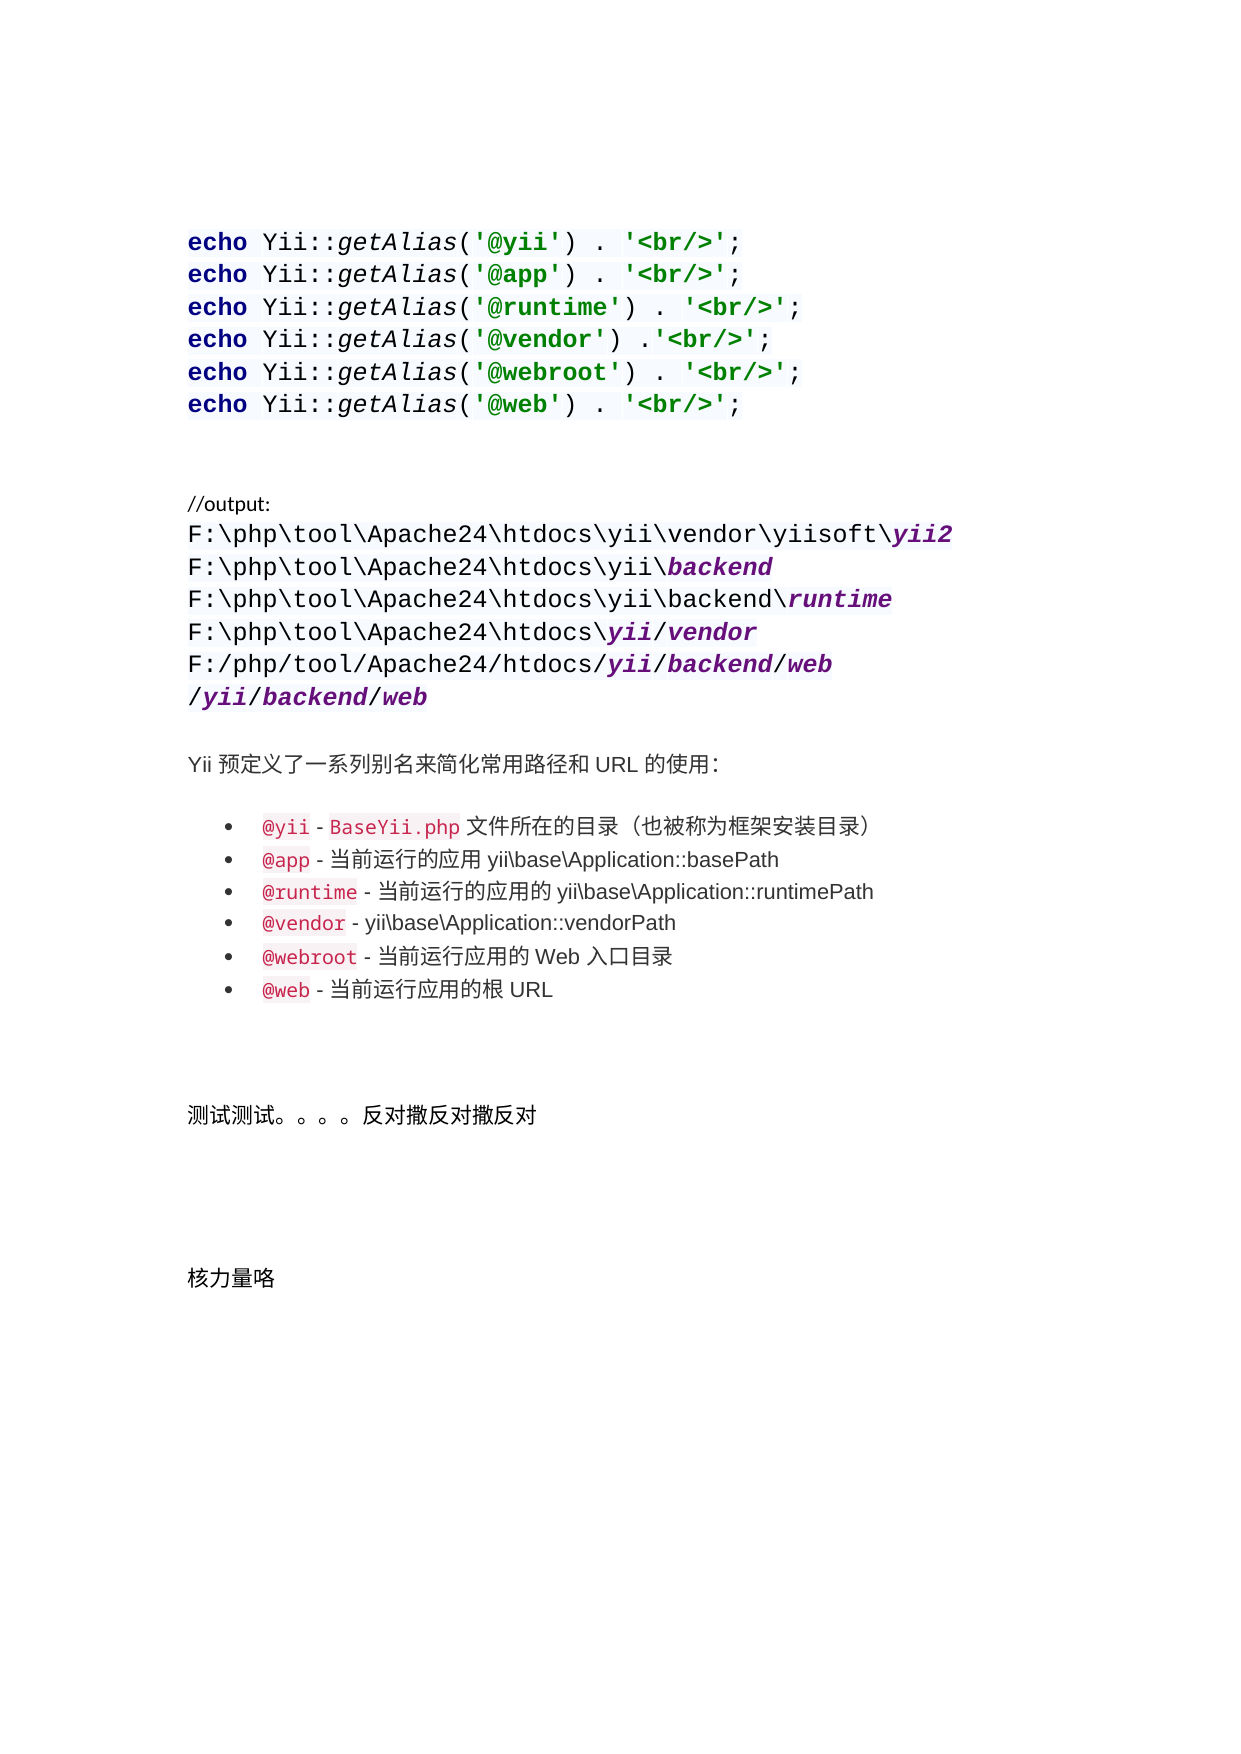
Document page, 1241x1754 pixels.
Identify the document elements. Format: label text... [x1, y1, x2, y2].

text F:\php\tool\Apache24\htdocs\yii\vendor\yiisoft\yii2 F:\php\tool\Apache24\htdocs\yii\backend F:\php\tool\Apache24\htdocs\yii\backend\runtime F:\php\tool\Apache24\htdocs\yii/vendor F:/php/tool/Apache24/htdocs/yii/backend/web /yii/backend/web [187, 519, 1053, 714]
text 核力量咯 [187, 1260, 1053, 1293]
list @runtime - 当前运行的应用的 yii\base\Application::runtimePath [225, 874, 1053, 906]
text //output: [187, 487, 1053, 519]
text Yii 预定义了一系列别名来简化常用路径和 URL 的使用： [187, 747, 1053, 779]
text echo Yii::getAlias('@yii') . '<br/>'; echo Yii::getAlias('@app') . '<br/>'; echo Yii::getAlias('@runtime') . '<br/>'; echo Yii::getAlias('@vendor') .'<br/>'; echo Yii::getAlias('@webroot') . '<br/>'; echo Yii::getAlias('@web') . '<br/>'; [187, 227, 1053, 422]
list @vendor - yii\base\Application::vendorPath [225, 906, 1053, 939]
list @app - 当前运行的应用 yii\base\Application::basePath [225, 841, 1053, 874]
list @webroot - 当前运行应用的 Web 入口目录 [225, 939, 1053, 971]
text 测试测试。。。。反对撒反对撒反对 [187, 1098, 1053, 1130]
list @yii - BaseYii.php 文件所在的目录（也被称为框架安装目录） [225, 809, 1053, 841]
list @web - 当前运行应用的根 URL [225, 971, 1053, 1004]
